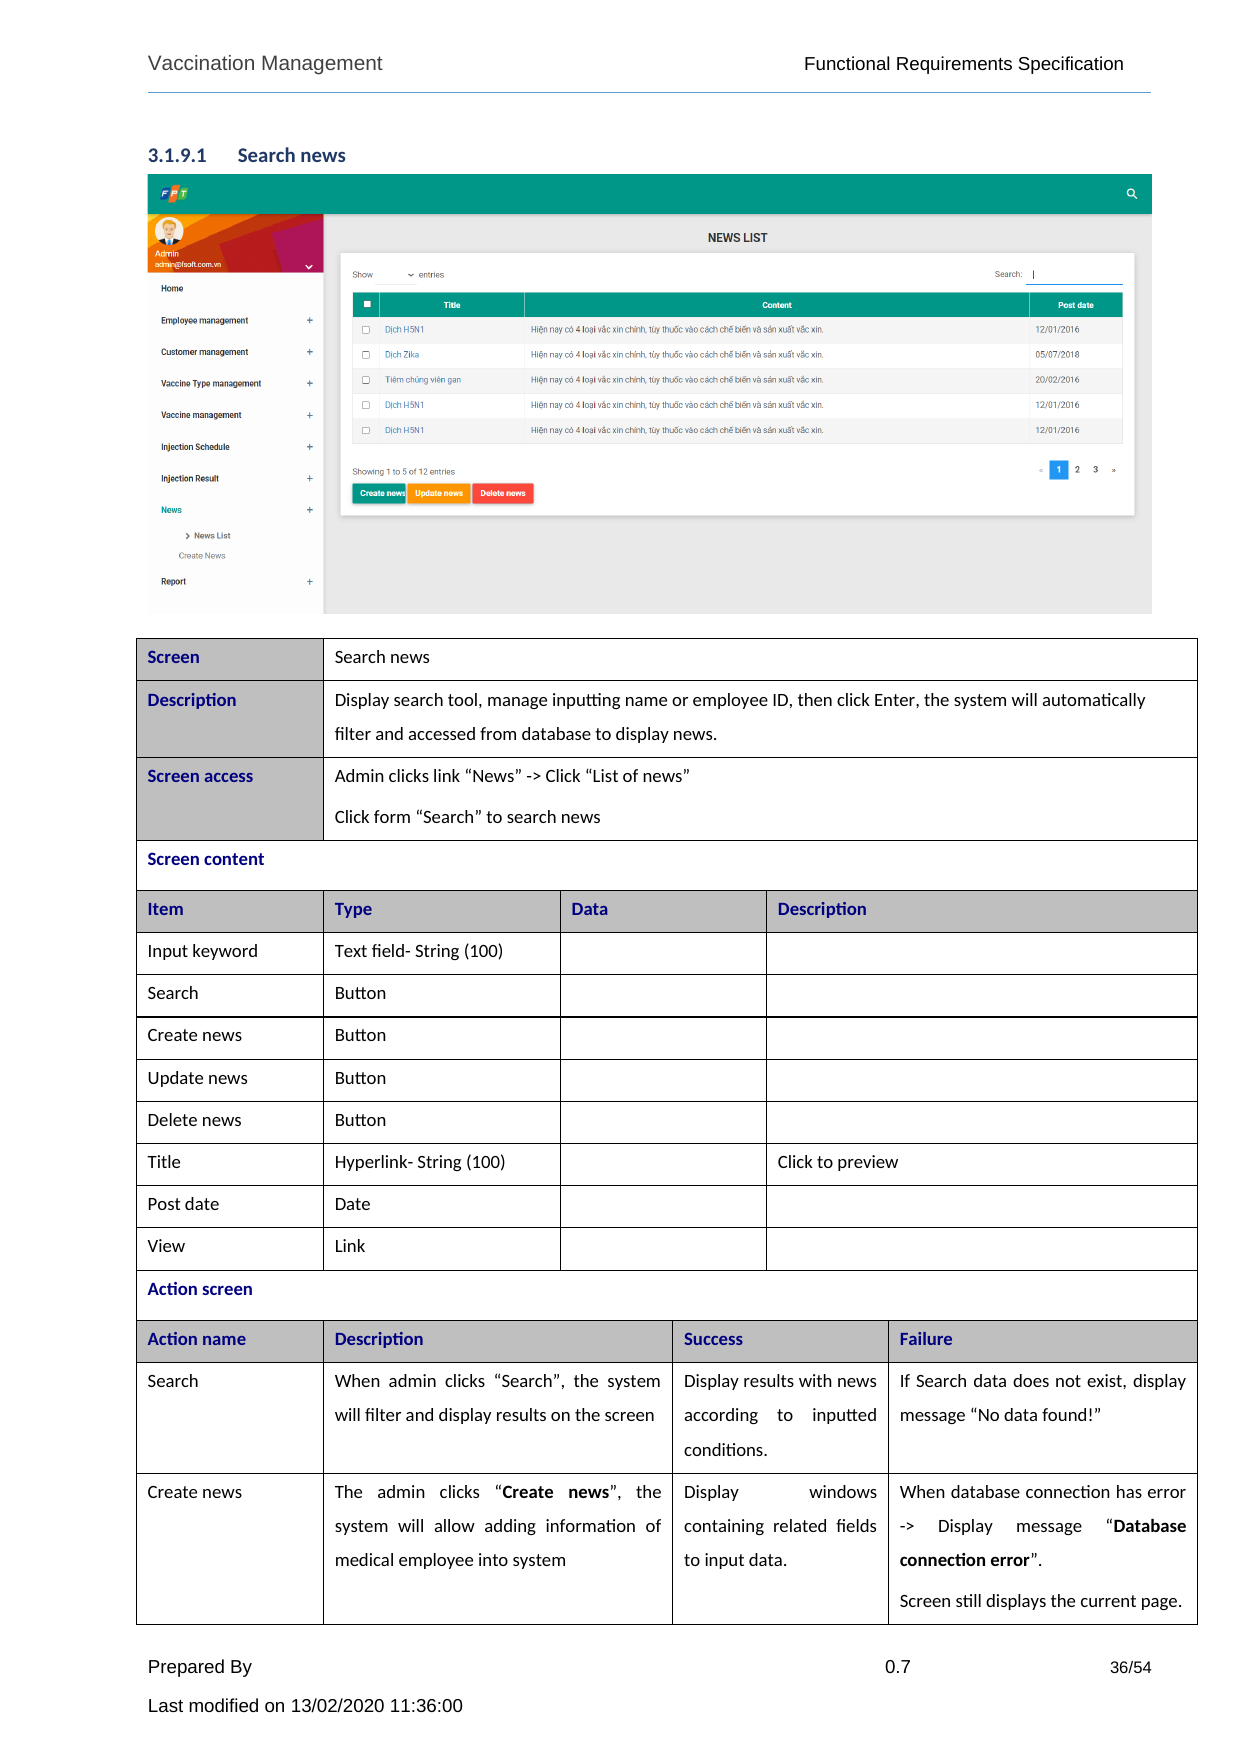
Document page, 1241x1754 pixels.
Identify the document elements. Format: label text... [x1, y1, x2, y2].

table_cell [561, 1060, 766, 1101]
table_cell [561, 933, 766, 974]
table_cell [561, 1144, 766, 1185]
table_cell Description [137, 681, 323, 757]
table_cell [561, 1018, 766, 1058]
table_cell Data [561, 891, 766, 932]
table_cell [561, 1228, 766, 1269]
table_cell Display windows containing related fields to input data. [673, 1474, 888, 1624]
table_cell Description [324, 1321, 672, 1362]
table_cell Link [324, 1228, 560, 1269]
table_cell Update news [137, 1060, 323, 1101]
table_cell Button [324, 1102, 560, 1143]
table_cell [767, 975, 1197, 1016]
picture [147, 174, 1152, 614]
table_cell [767, 1060, 1197, 1101]
table_cell Action name [137, 1321, 323, 1362]
table_cell Display search tool, manage inputting name or employee ID, then click Enter, the system will automatically filter and accessed from database to display news. [324, 681, 1197, 757]
table_cell Button [324, 975, 560, 1016]
table_cell Action screen [137, 1271, 1197, 1319]
table_cell Create news [137, 1018, 323, 1058]
table_cell Screen access [137, 758, 323, 840]
table_cell Delete news [137, 1102, 323, 1143]
table_cell Admin clicks link “News” -> Click “List of news” Click form “Search” to search news [324, 758, 1197, 840]
table_cell Input keyword [137, 933, 323, 974]
table_cell Screen content [137, 841, 1197, 890]
table_cell [767, 933, 1197, 974]
table_cell Post date [137, 1186, 323, 1227]
table_cell Success [673, 1321, 888, 1362]
table_header Search news [324, 639, 1197, 680]
table_cell [767, 1102, 1197, 1143]
table_cell [561, 1186, 766, 1227]
table_cell Display results with news according to inputted conditions. [673, 1363, 888, 1473]
table_cell Item [137, 891, 323, 932]
table_cell The admin clicks “Create news”, the system will allow adding information of medical employee into system [324, 1474, 672, 1624]
table_cell Title [137, 1144, 323, 1185]
table_cell [561, 975, 766, 1016]
subtitle Search news [148, 142, 1152, 168]
table_cell Click to preview [767, 1144, 1197, 1185]
table_cell Date [324, 1186, 560, 1227]
table_cell Failure [889, 1321, 1197, 1362]
table_cell When database connection has error -> Display message “Database connection error”. Screen still displays the current page. [889, 1474, 1197, 1624]
table_cell [561, 1102, 766, 1143]
table_cell Search [137, 975, 323, 1016]
table_cell Button [324, 1060, 560, 1101]
table_cell Hyperlink- String (100) [324, 1144, 560, 1185]
table_cell [767, 1186, 1197, 1227]
table_cell Search [137, 1363, 323, 1473]
table_cell Button [324, 1018, 560, 1058]
table_cell [767, 1018, 1197, 1058]
table_cell [767, 1228, 1197, 1269]
table_cell View [137, 1228, 323, 1269]
table_cell Type [324, 891, 560, 932]
table_header Screen [137, 639, 323, 680]
table_cell Create news [137, 1474, 323, 1624]
table_cell Description [767, 891, 1197, 932]
table_cell Text field- String (100) [324, 933, 560, 974]
table_cell When admin clicks “Search”, the system will filter and display results on the screen [324, 1363, 672, 1473]
table_cell If Search data does not exist, display message “No data found!” [889, 1363, 1197, 1473]
